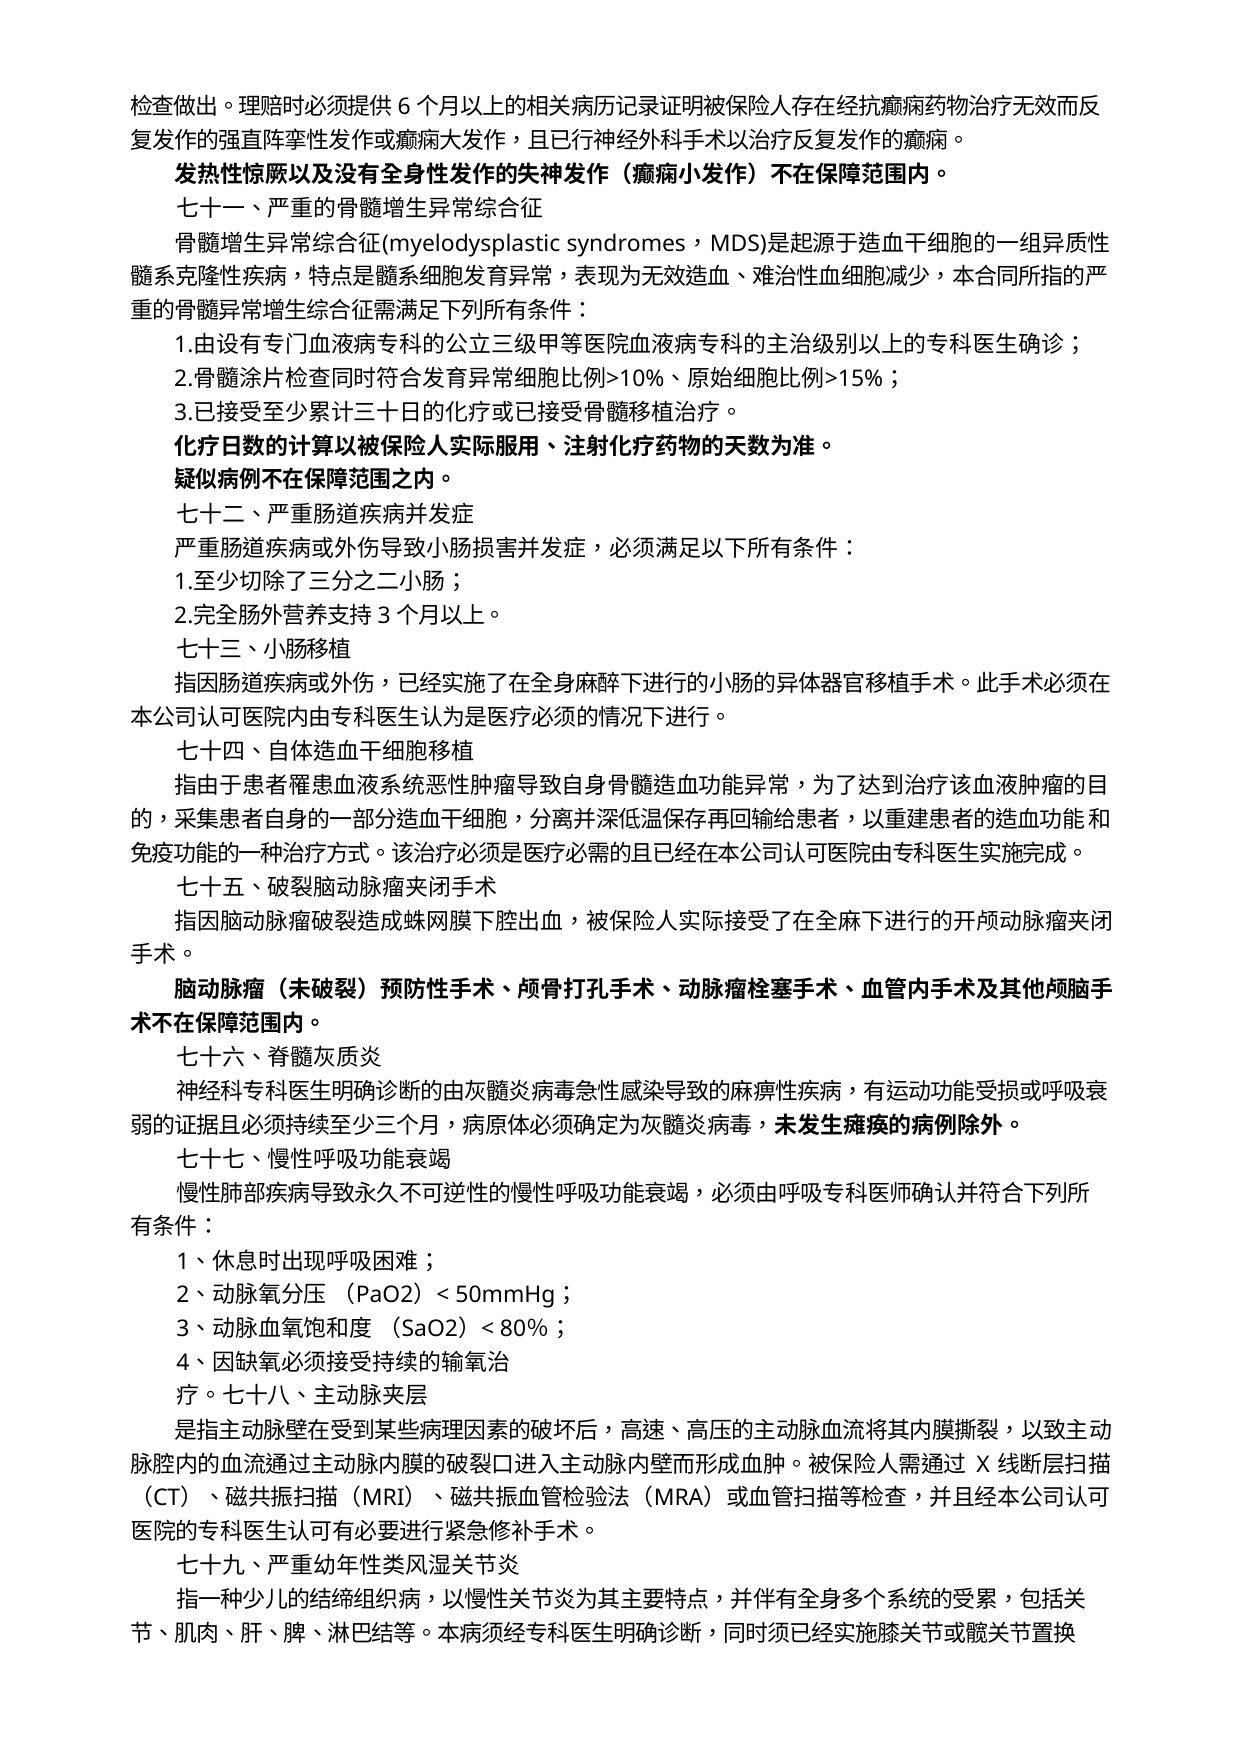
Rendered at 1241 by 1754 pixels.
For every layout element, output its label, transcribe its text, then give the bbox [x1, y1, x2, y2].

text 2.完全肠外营养支持 3 个月以上。七十三、小肠移植 [174, 599, 519, 664]
text 慢性肺部疾病导致永久不可逆性的慢性呼吸功能衰竭，必须由呼吸专科医师确认并符合下列所有条件： [130, 1177, 1111, 1242]
text 指一种少儿的结缔组织病，以慢性关节炎为其主要特点，并伴有全身多个系统的受累，包括关节、肌肉、肝、脾、淋巴结等。本病须经专科医生明确诊断，同时须已经实施膝关节或髋关节置换 [130, 1583, 1112, 1648]
subtitle 脑动脉瘤（未破裂）预防性手术、颅骨打孔手术、动脉瘤栓塞手术、血管内手术及其他颅脑手术不在保障范围内。 [130, 973, 1118, 1038]
subtitle 化疗日数的计算以被保险人实际服用、注射化疗药物的天数为准。疑似病例不在保障范围之内。 [174, 430, 842, 495]
text 骨髓增生异常综合征(myelodysplastic syndromes，MDS)是起源于造血干细胞的一组异质性髓系克隆性疾病，特点是髓系细胞发育异常，表现为无效造血、难治性血细胞减少，本合同所指的严重的骨髓异常增生综合征需满足下列所有条件： [130, 227, 1112, 325]
text 七十九、严重幼年性类风湿关节炎 [176, 1549, 1123, 1581]
text 2.骨髓涂片检查同时符合发育异常细胞比例>10%、原始细胞比例>15%； [174, 362, 1123, 393]
text 七十六、脊髓灰质炎 [176, 1041, 1123, 1072]
text 指因肠道疾病或外伤，已经实施了在全身麻醉下进行的小肠的异体器官移植手术。此手术必须在本公司认可医院内由专科医生认为是医疗必须的情况下进行。 [130, 667, 1112, 732]
text 1、休息时出现呼吸困难； [176, 1245, 1123, 1276]
text 发热性惊厥以及没有全身性发作的失神发作（癫痫小发作）不在保障范围内。七十一、严重的骨髓增生异常综合征 [174, 158, 957, 223]
text 神经科专科医生明确诊断的由灰髓炎病毒急性感染导致的麻痹性疾病，有运动功能受损或呼吸衰弱的证据且必须持续至少三个月，病原体必须确定为灰髓炎病毒，未发生瘫痪的病例除外。 [130, 1075, 1111, 1140]
text 3、动脉血氧饱和度 （SaO2）< 80％； [176, 1312, 1123, 1343]
text 指由于患者罹患血液系统恶性肿瘤导致自身骨髓造血功能异常，为了达到治疗该血液肿瘤的目的，采集患者自身的一部分造血干细胞，分离并深低温保存再回输给患者，以重建患者的造血功能和免疫功能的一种治疗方式。该治疗必须是医疗必需的且已经在本公司认可医院由专科医生实施完成。 [130, 769, 1111, 868]
text 1.至少切除了三分之二小肠； [174, 565, 1123, 597]
text 七十四、自体造血干细胞移植 [176, 735, 1123, 767]
text 七十七、慢性呼吸功能衰竭 [176, 1143, 1123, 1174]
text 4、因缺氧必须接受持续的输氧治疗。七十八、主动脉夹层 [176, 1346, 555, 1411]
text 七十五、破裂脑动脉瘤夹闭手术 [176, 871, 1123, 902]
text 1.由设有专门血液病专科的公立三级甲等医院血液病专科的主治级别以上的专科医生确诊； [174, 328, 1123, 360]
text 是指主动脉壁在受到某些病理因素的破坏后，高速、高压的主动脉血流将其内膜撕裂，以致主动脉腔内的血流通过主动脉内膜的破裂口进入主动脉内壁而形成血肿。被保险人需通过 X 线断层扫描（CT）、磁共振扫描（MRI）、磁共振血管检验法（MRA）或血管扫描等检查，并且经本公司认可医院的专科医生认可有必要进行紧急修补手术。 [130, 1414, 1112, 1546]
text 3.已接受至少累计三十日的化疗或已接受骨髓移植治疗。 [174, 396, 1123, 427]
text 指因脑动脉瘤破裂造成蛛网膜下腔出血，被保险人实际接受了在全麻下进行的开颅动脉瘤夹闭手术。 [130, 905, 1114, 970]
text 七十二、严重肠道疾病并发症 [176, 498, 1123, 529]
text 2、动脉氧分压 （PaO2）< 50mmHg； [176, 1278, 1123, 1310]
text 严重肠道疾病或外伤导致小肠损害并发症，必须满足以下所有条件： [174, 532, 1123, 563]
text 检查做出。理赔时必须提供 6 个月以上的相关病历记录证明被保险人存在经抗癫痫药物治疗无效而反复发作的强直阵挛性发作或癫痫大发作，且已行神经外科手术以治疗反复发作的癫痫。 [130, 90, 1111, 155]
